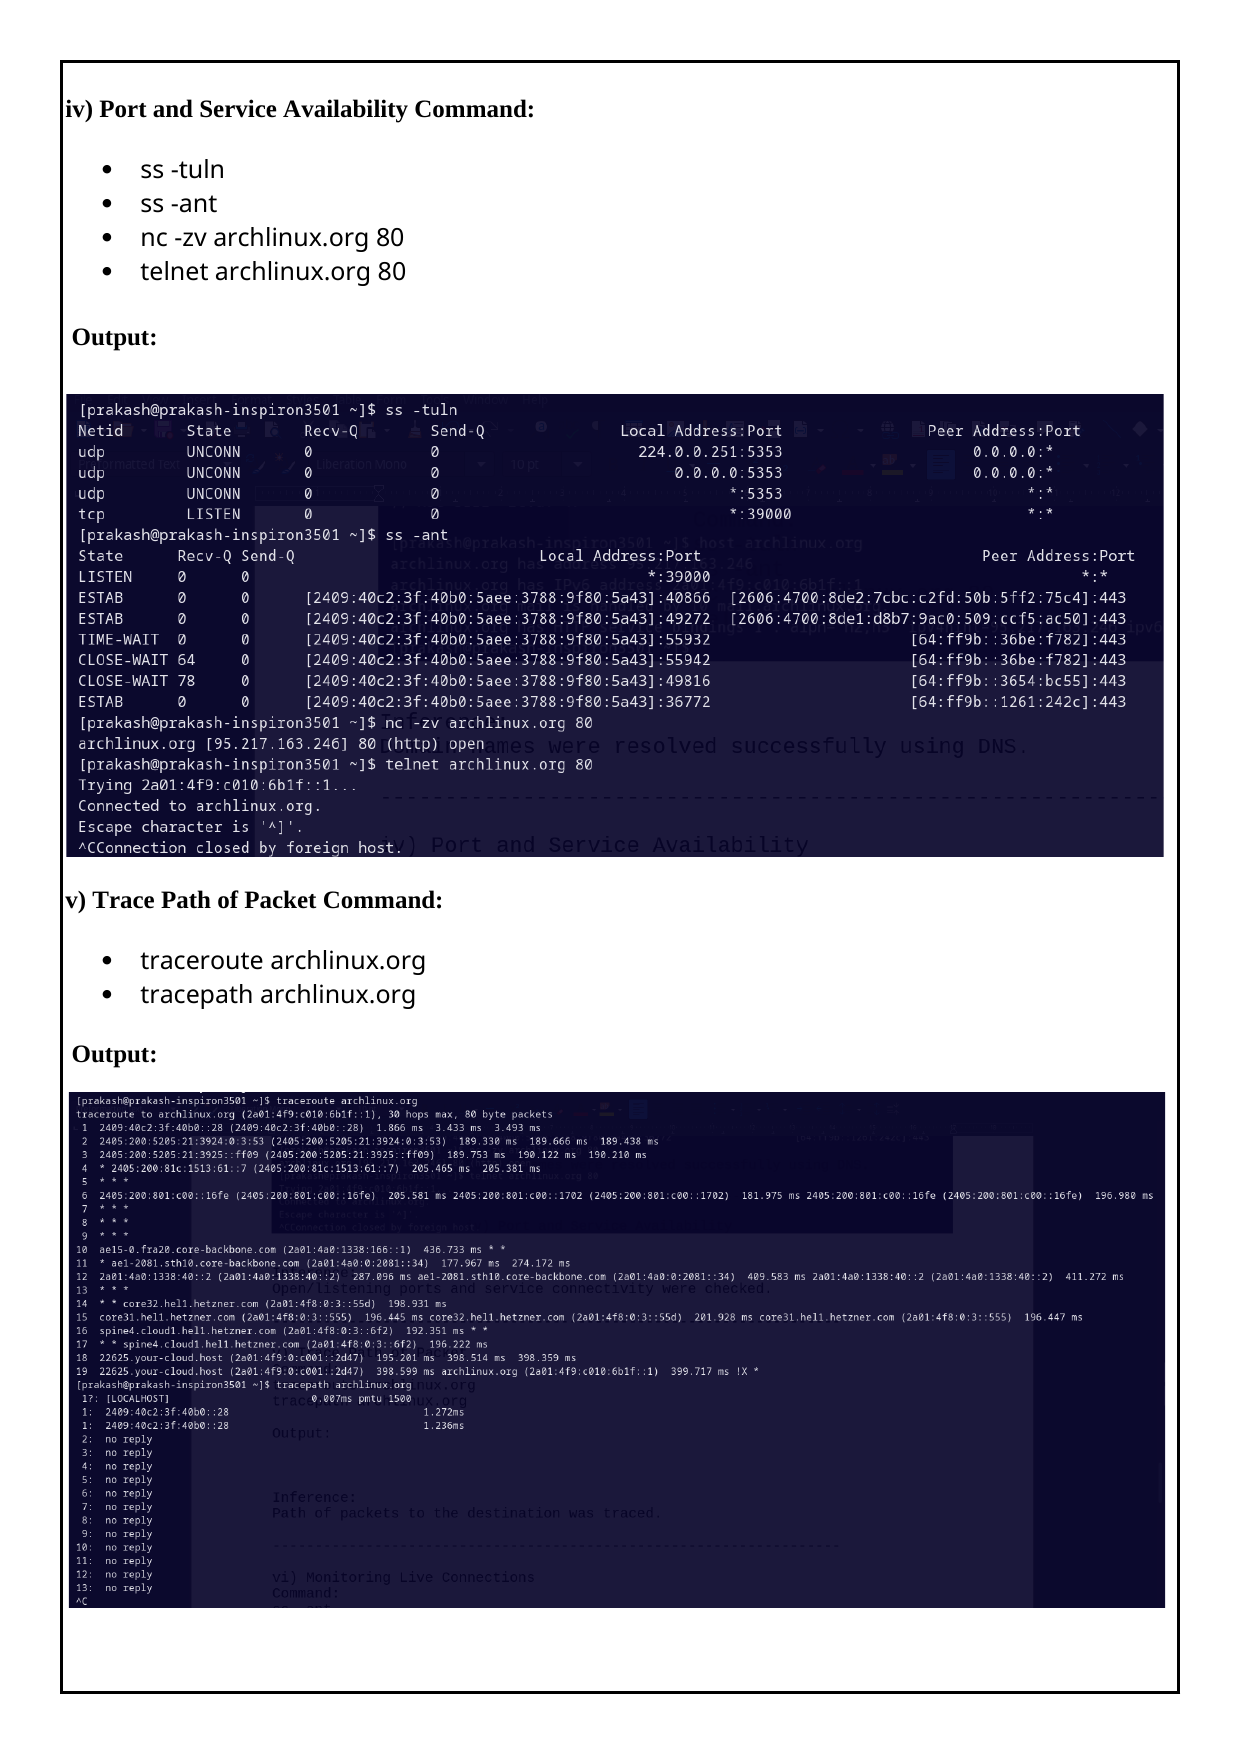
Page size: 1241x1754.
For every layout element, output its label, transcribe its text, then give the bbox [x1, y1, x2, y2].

picture [66, 394, 1164, 857]
text Output: [65, 322, 1175, 350]
list ss -tuln [103, 151, 1175, 185]
text v) Trace Path of Packet Command: [65, 885, 1175, 914]
text Output: [65, 1039, 1175, 1068]
list telnet archlinux.org 80 [103, 253, 1175, 288]
list nc -zv archlinux.org 80 [103, 219, 1175, 253]
list traceroute archlinux.org [103, 942, 1175, 976]
list tracepath archlinux.org [103, 976, 1175, 1011]
text iv) Port and Service Availability Command: [65, 94, 1175, 123]
picture [68, 1092, 1166, 1608]
list ss -ant [103, 185, 1175, 219]
